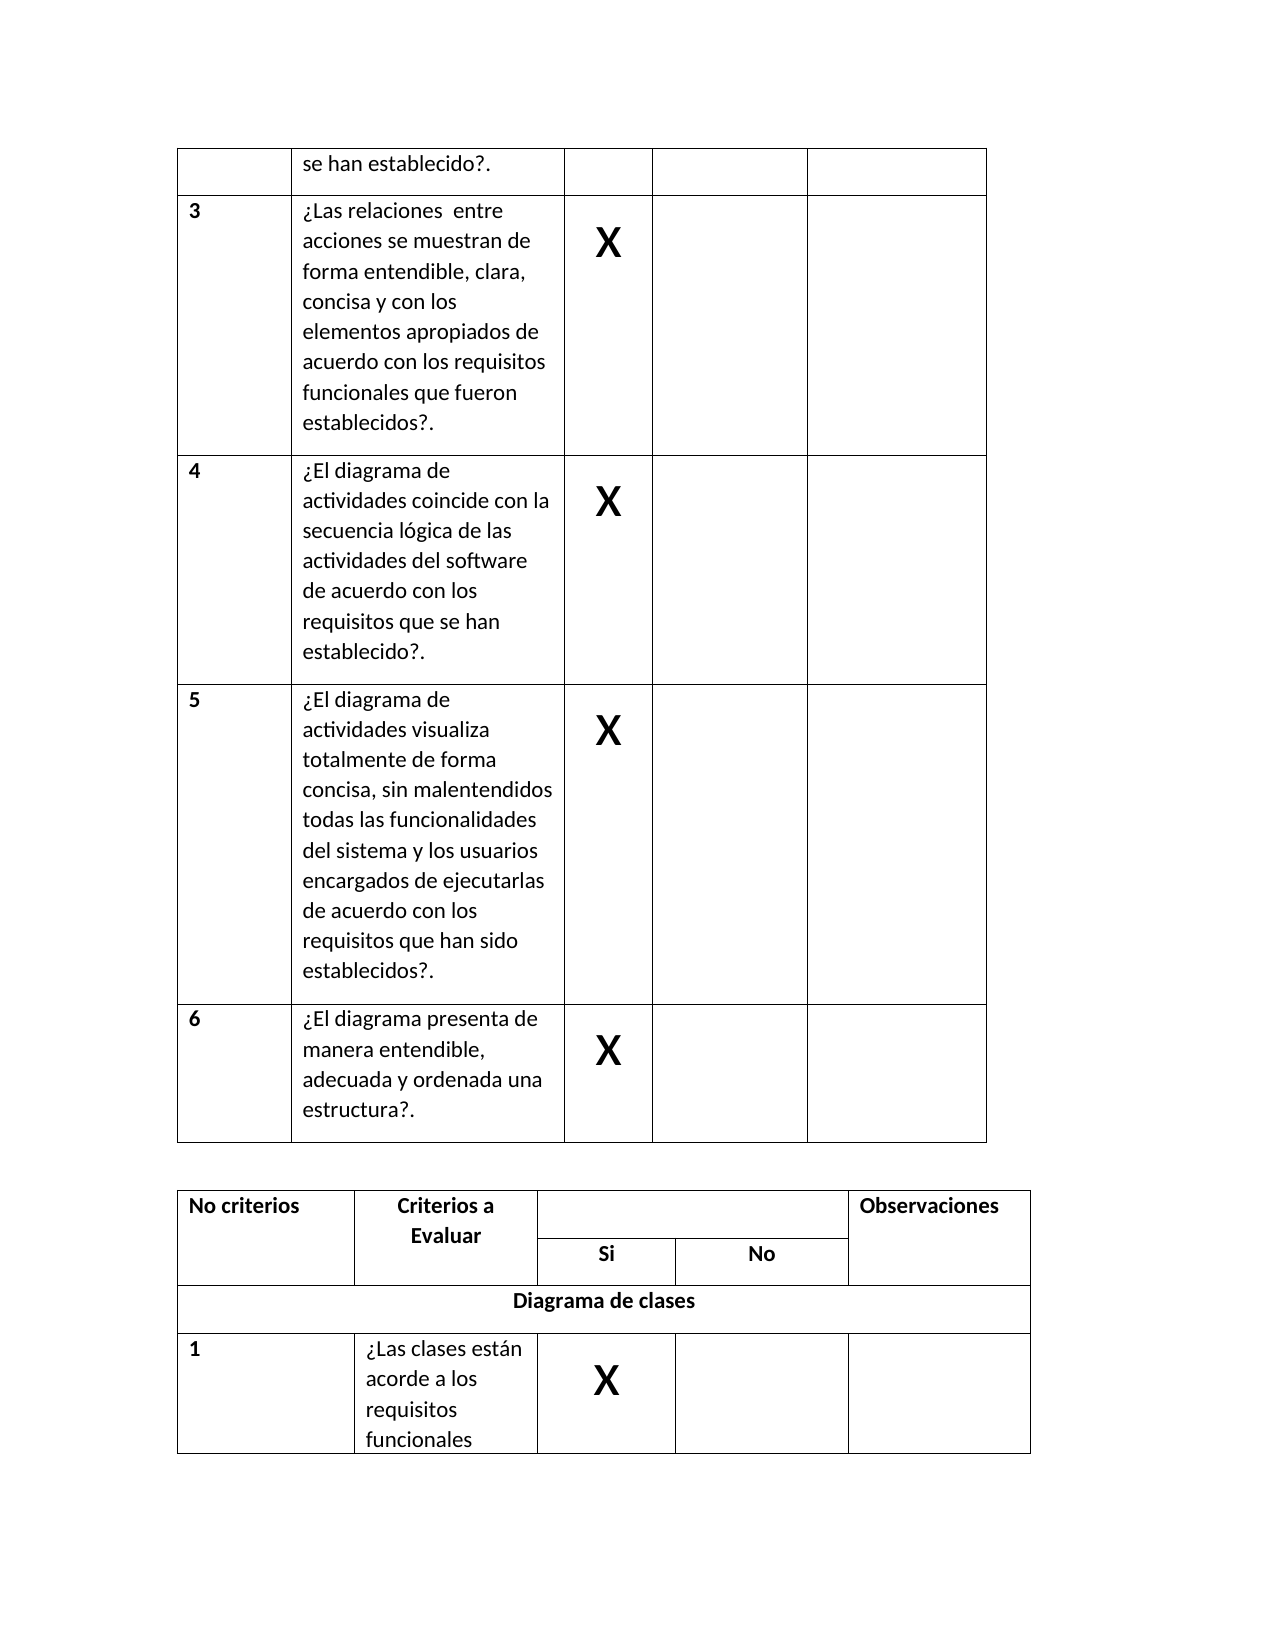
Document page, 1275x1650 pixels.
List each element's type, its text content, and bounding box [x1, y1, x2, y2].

table_header Criterios a Evaluar [355, 1191, 537, 1285]
table_cell [808, 685, 986, 1003]
table_cell x [565, 149, 652, 195]
table_cell ¿El diagrama de actividades coincide con la secuencia lógica de las actividades del software de acuerdo con los requisitos que se han establecido?. [292, 456, 564, 684]
table_cell No [676, 1239, 848, 1285]
table_cell 6 [178, 1005, 291, 1142]
table_cell 4 [178, 456, 291, 684]
table_cell 3 [178, 196, 291, 455]
table_cell [676, 1334, 848, 1453]
table_cell [849, 1334, 1030, 1453]
table_cell [808, 456, 986, 684]
table_header Observaciones [849, 1191, 1030, 1285]
table_cell 1 [178, 1334, 354, 1453]
table_cell [808, 149, 986, 195]
table_cell x [565, 196, 652, 455]
table_cell ¿El diagrama de actividades visualiza totalmente de forma concisa, sin malentendidos todas las funcionalidades del sistema y los usuarios encargados de ejecutarlas de acuerdo con los requisitos que han sido establecidos?. [292, 685, 564, 1003]
table_cell x [538, 1334, 675, 1453]
table_cell [808, 1005, 986, 1142]
table_cell [653, 196, 807, 455]
table_header No criterios [178, 1191, 354, 1285]
table_cell [653, 685, 807, 1003]
table_cell x [565, 685, 652, 1003]
table_cell x [565, 1005, 652, 1142]
table_cell x [565, 456, 652, 684]
table_cell 2 [178, 149, 291, 195]
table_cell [292, 149, 564, 195]
table_cell ¿Las relaciones entre acciones se muestran de forma entendible, clara, concisa y con los elementos apropiados de acuerdo con los requisitos funcionales que fueron establecidos?. [292, 196, 564, 455]
table_cell [808, 196, 986, 455]
table_cell Diagrama de clases [178, 1286, 1030, 1333]
table_cell ¿El diagrama presenta de manera entendible, adecuada y ordenada una estructura?. [292, 1005, 564, 1142]
table_cell 5 [178, 685, 291, 1003]
table_cell [653, 456, 807, 684]
table_cell [653, 1005, 807, 1142]
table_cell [355, 1334, 537, 1453]
table_cell [653, 149, 807, 195]
table_cell Si [538, 1239, 675, 1285]
table_header [538, 1191, 848, 1238]
